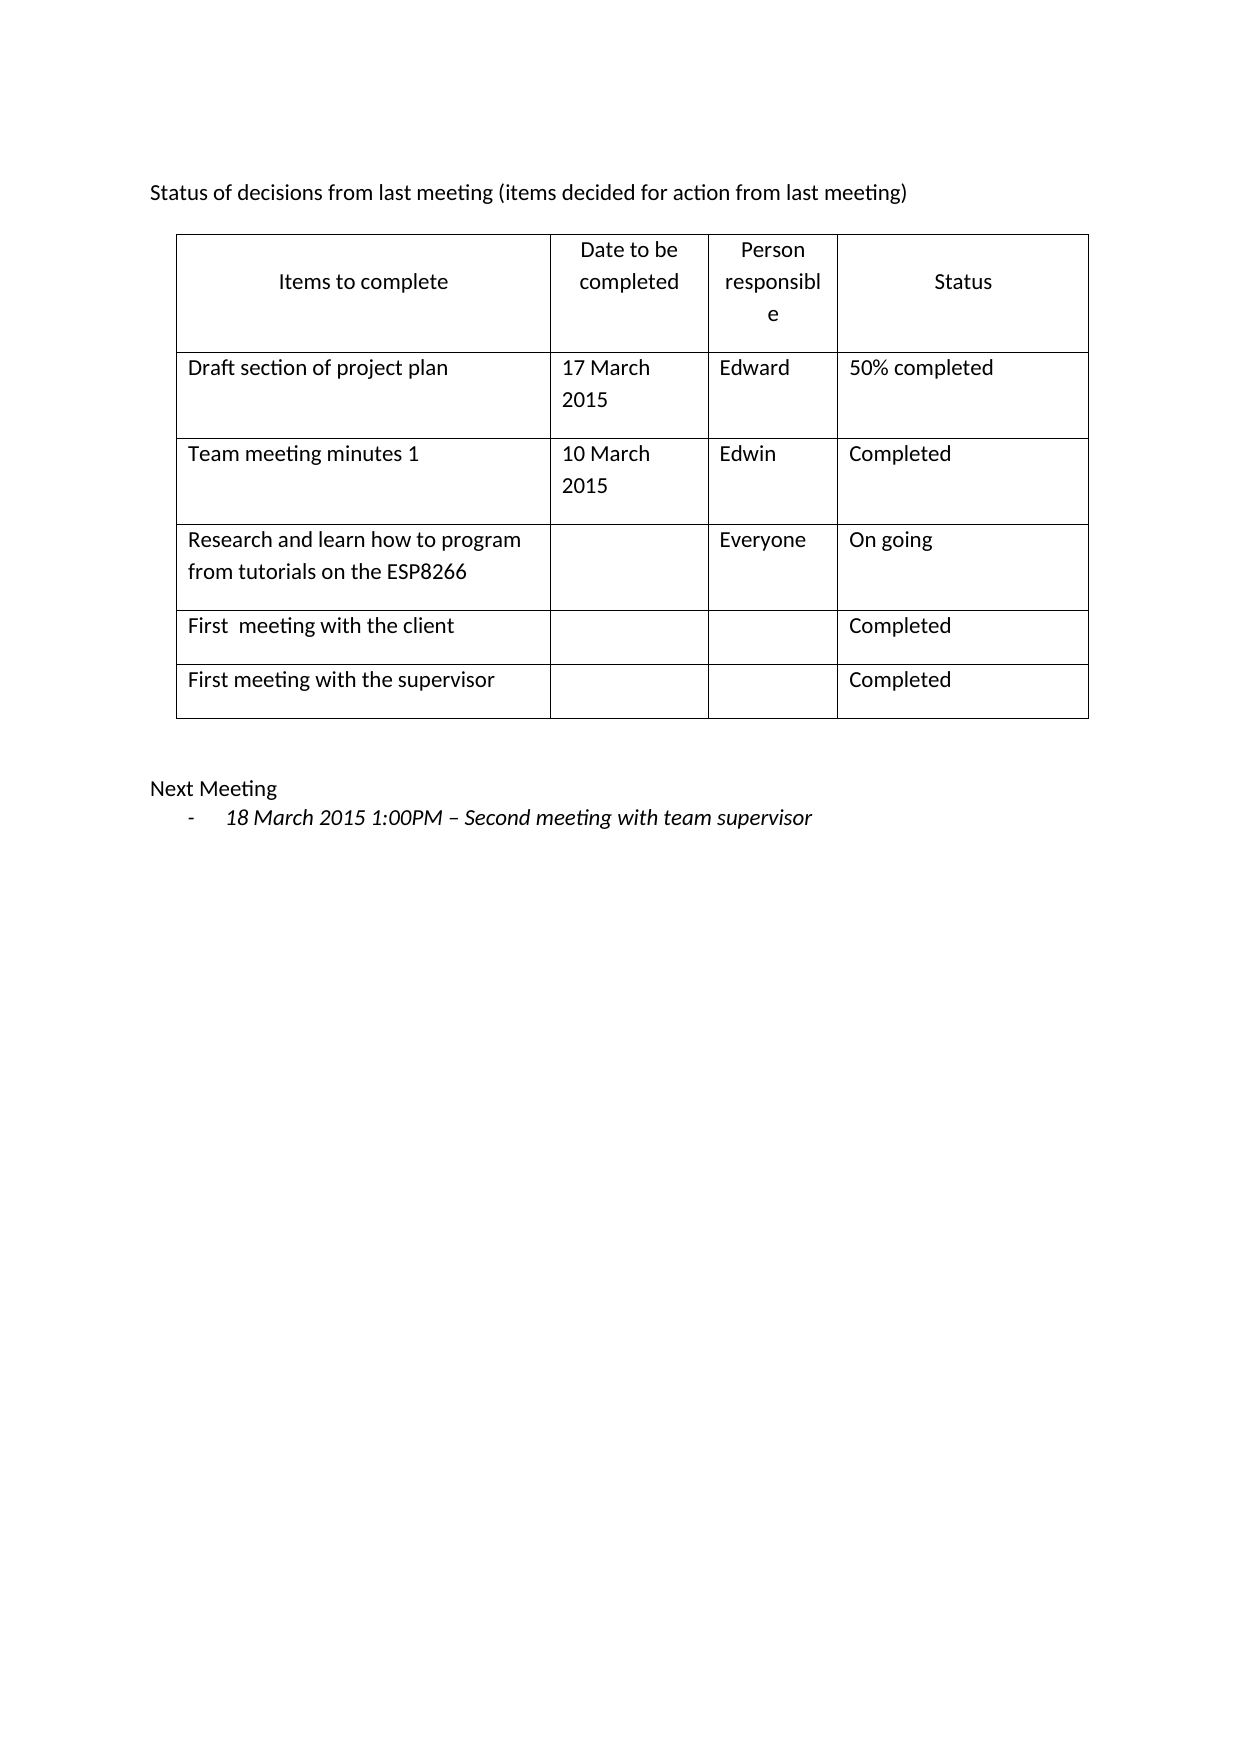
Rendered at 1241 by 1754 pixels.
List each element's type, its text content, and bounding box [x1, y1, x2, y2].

table_cell [709, 611, 837, 664]
table_cell Completed [838, 439, 1088, 524]
table_cell Draft section of project plan [177, 353, 550, 438]
table_cell On going [838, 525, 1088, 610]
table_header Date to be completed [551, 235, 708, 352]
table_cell Everyone [709, 525, 837, 610]
table_cell Completed [838, 665, 1088, 717]
table_cell 17 March 2015 [551, 353, 708, 438]
table_header Status [838, 235, 1088, 352]
table_cell [551, 665, 708, 717]
table_cell Completed [838, 611, 1088, 664]
table_cell 10 March 2015 [551, 439, 708, 524]
table_cell First meeting with the client [177, 611, 550, 664]
table_header Person responsible [709, 235, 837, 352]
table_cell Edwin [709, 439, 837, 524]
table_cell Research and learn how to program from tutorials on the ESP8266 [177, 525, 550, 610]
table_cell [709, 665, 837, 717]
table_cell Edward [709, 353, 837, 438]
text Status of decisions from last meeting (items decided for action from last meeting) [150, 178, 1090, 206]
text Next Meeting [150, 774, 1090, 803]
table_cell 50% completed [838, 353, 1088, 438]
table_cell Team meeting minutes 1 [177, 439, 550, 524]
table_cell [551, 611, 708, 664]
table_header Items to complete [177, 235, 550, 352]
table_cell [551, 525, 708, 610]
list 18 March 2015 1:00PM – Second meeting with team supervisor [187, 803, 1090, 831]
table_cell First meeting with the supervisor [177, 665, 550, 717]
